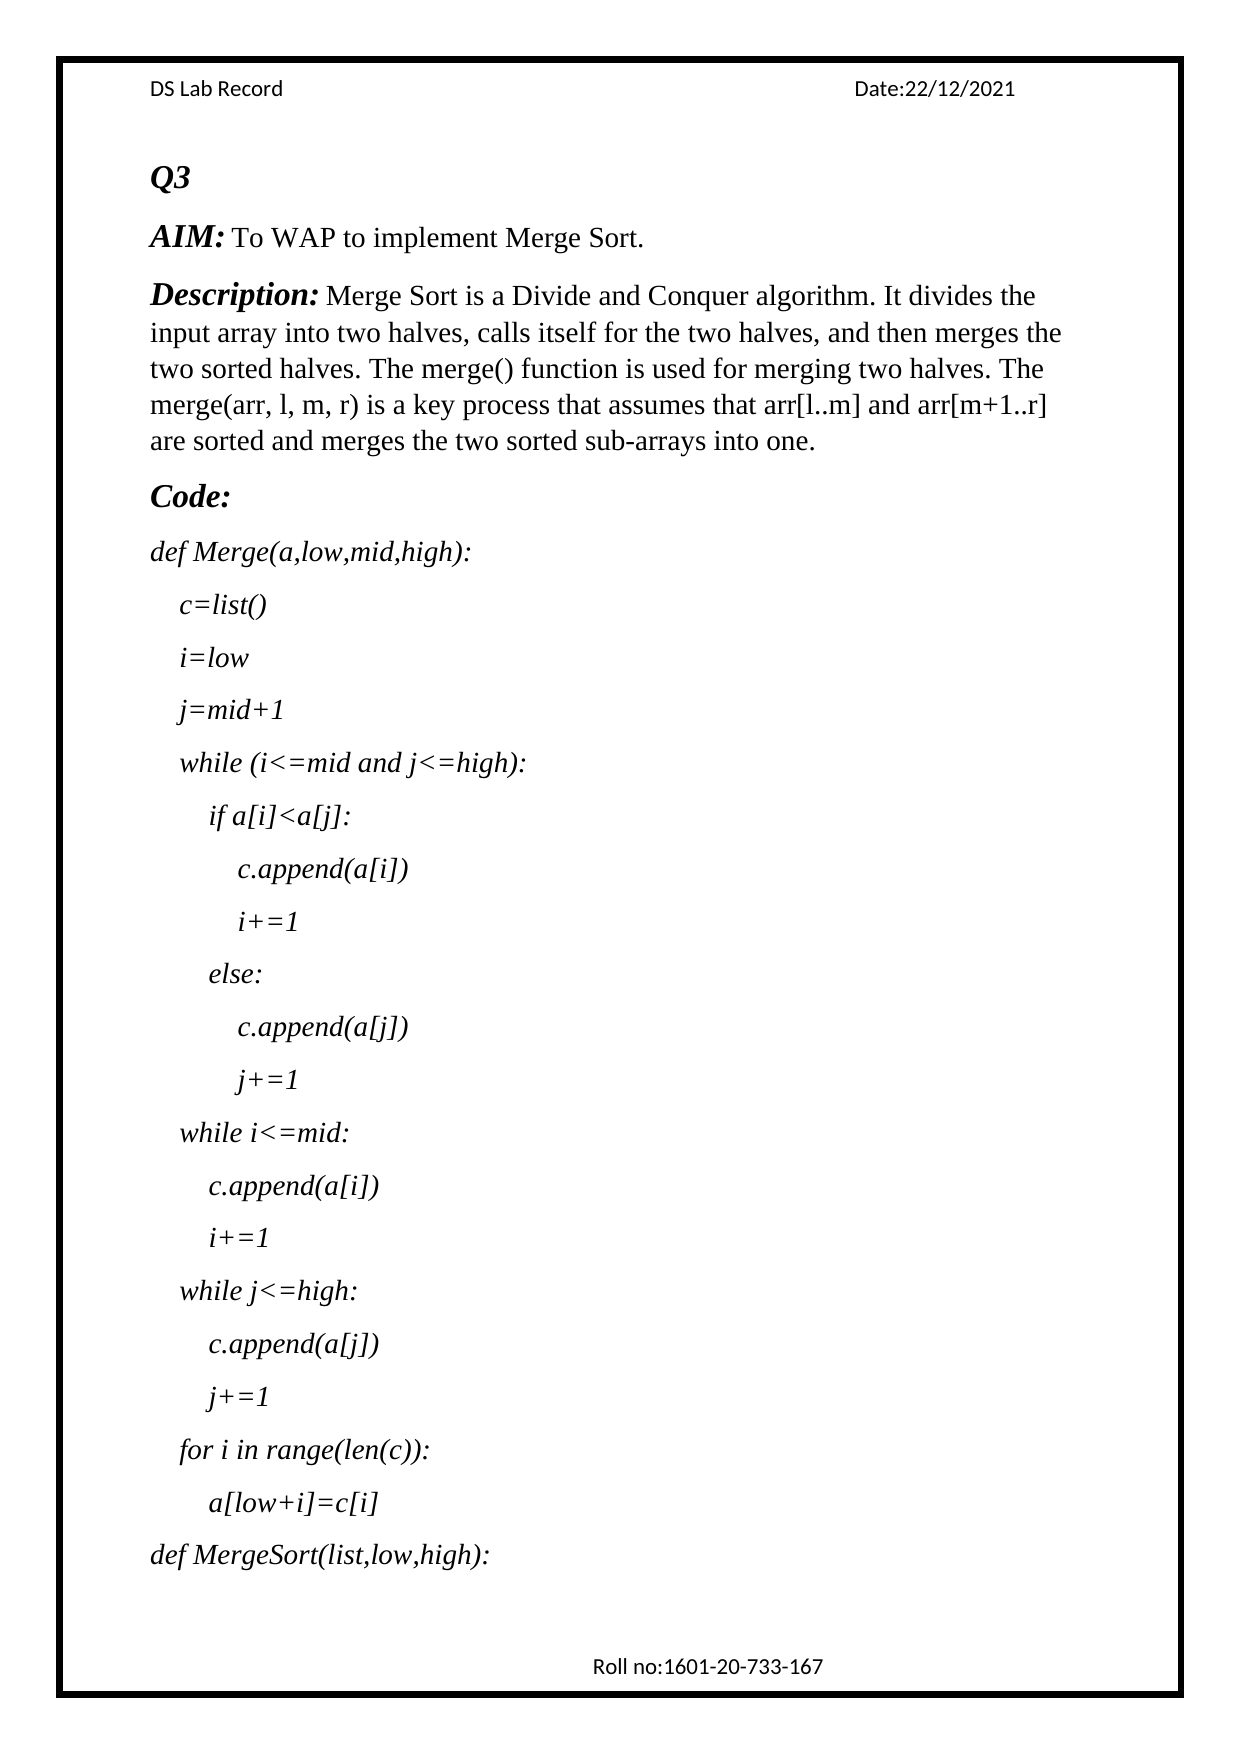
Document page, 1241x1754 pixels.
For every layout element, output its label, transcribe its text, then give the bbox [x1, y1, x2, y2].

text AIM: To WAP to implement Merge Sort. [150, 216, 1090, 254]
text c.append(a[j]) [150, 1009, 1090, 1043]
text while j<=high: [150, 1273, 1090, 1307]
text for i in range(len(c)): [150, 1432, 1090, 1465]
text c.append(a[j]) [150, 1326, 1090, 1360]
text if a[i]<a[j]: [150, 798, 1090, 832]
text else: [150, 957, 1090, 990]
text while i<=mid: [150, 1115, 1090, 1148]
text c.append(a[i]) [150, 1168, 1090, 1201]
text i+=1 [150, 904, 1090, 937]
text def MergeSort(list,low,high): [150, 1537, 1090, 1571]
text j+=1 [150, 1062, 1090, 1096]
text i+=1 [150, 1221, 1090, 1254]
text j=mid+1 [150, 692, 1090, 726]
text Description: Merge Sort is a Divide and Conquer algorithm. It divides the input array into two halves, calls itself for the two halves, and then merges the two sorted halves. The merge() function is used for merging two halves. The merge(arr, l, m, r) is a key process that assumes that arr[l..m] and arr[m+1..r] are sorted and merges the two sorted sub-arrays into one. [150, 274, 1090, 457]
text while (i<=mid and j<=high): [150, 745, 1090, 779]
text Q3 [150, 158, 1090, 196]
text def Merge(a,low,mid,high): [150, 534, 1090, 568]
text i=low [150, 640, 1090, 673]
text c.append(a[i]) [150, 851, 1090, 884]
text j+=1 [150, 1379, 1090, 1413]
text a[low+i]=c[i] [150, 1485, 1090, 1518]
text c=list() [150, 587, 1090, 620]
text Code: [150, 476, 1090, 514]
